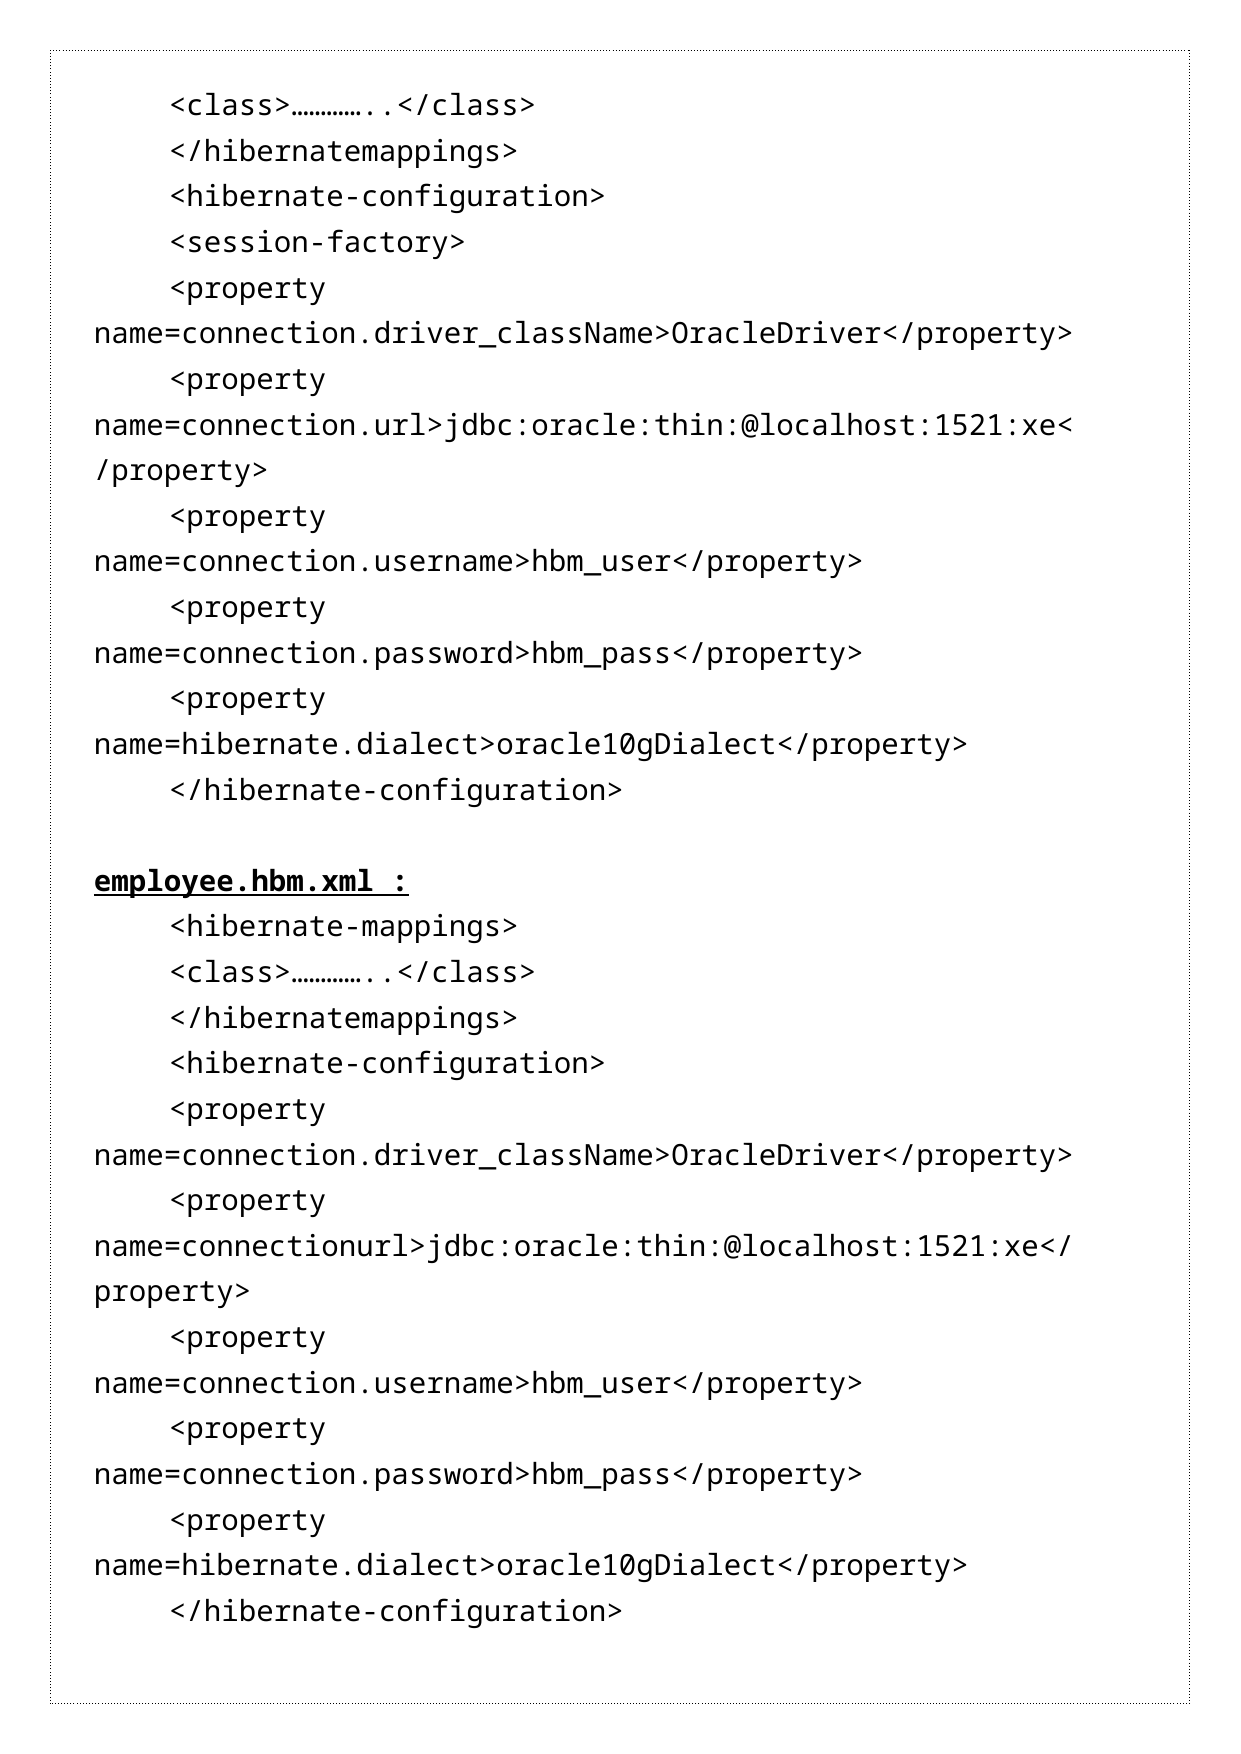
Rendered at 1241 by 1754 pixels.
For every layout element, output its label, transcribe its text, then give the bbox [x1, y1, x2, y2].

text <property name=connection.username>hbm_user</property> [94, 1316, 1090, 1402]
text </hibernatemappings> [94, 997, 1090, 1037]
text <property name=connection.driver_className>OracleDriver</property> [94, 1088, 1090, 1173]
text <class>…………..</class> [94, 951, 1090, 991]
text <property name=connection.username>hbm_user</property> [94, 495, 1090, 580]
text </hibernatemappings> [94, 130, 1090, 170]
text <property name=connection.driver_className>OracleDriver</property> [94, 267, 1090, 352]
text <class>…………..</class> [94, 84, 1090, 124]
text employee.hbm.xml : [94, 860, 1090, 900]
text <property name=connection.password>hbm_pass</property> [94, 586, 1090, 672]
text <property name=connection.url>jdbc:oracle:thin:@localhost:1521:xe</property> [94, 358, 1090, 489]
text <property name=connection.password>hbm_pass</property> [94, 1407, 1090, 1493]
text <property name=hibernate.dialect>oracle10gDialect</property> [94, 1499, 1090, 1584]
text </hibernate-configuration> [94, 769, 1090, 808]
text <hibernate-mappings> [94, 906, 1090, 945]
text <session-factory> [94, 221, 1090, 261]
text </hibernate-configuration> [94, 1590, 1090, 1630]
text <property name=connectionurl>jdbc:oracle:thin:@localhost:1521:xe</property> [94, 1179, 1090, 1310]
text <hibernate-configuration> [94, 176, 1090, 215]
text <property name=hibernate.dialect>oracle10gDialect</property> [94, 677, 1090, 763]
text <hibernate-configuration> [94, 1042, 1090, 1082]
